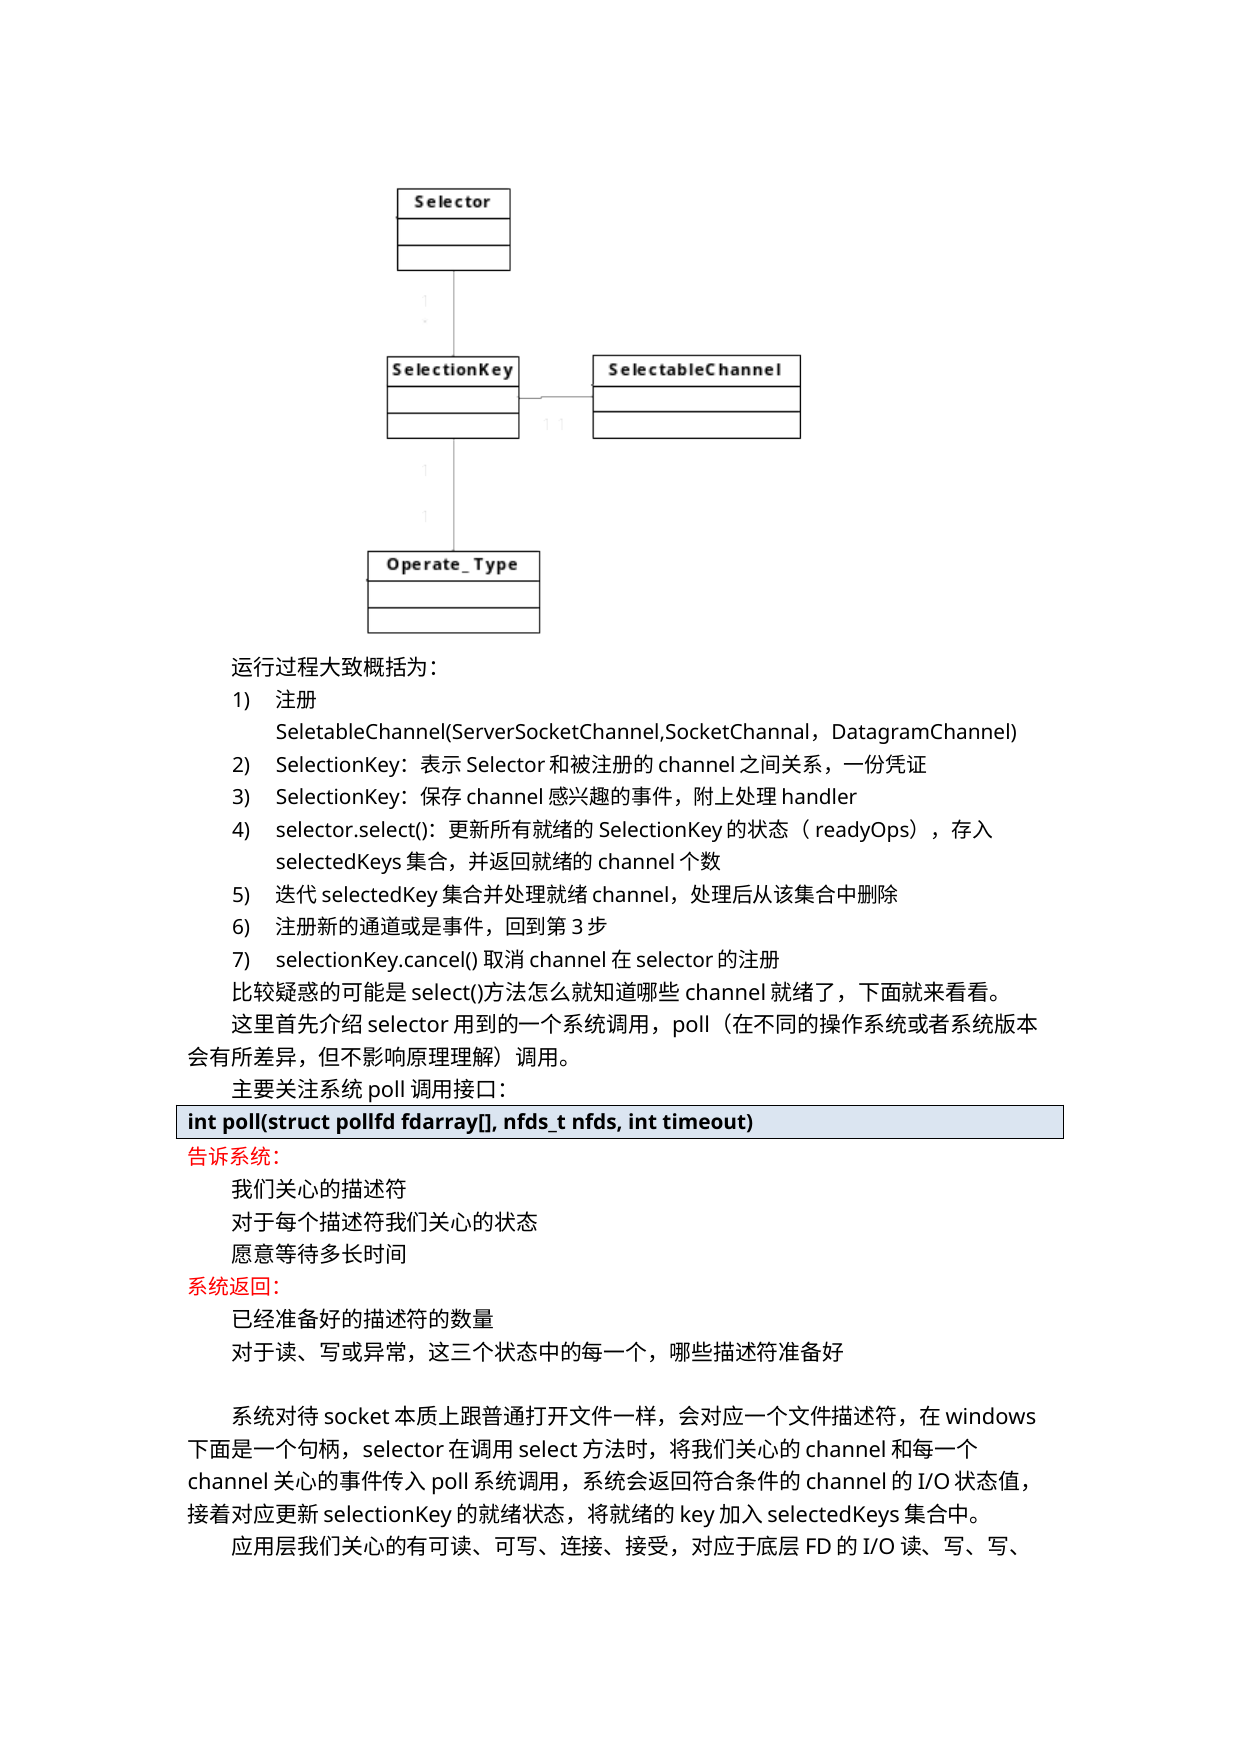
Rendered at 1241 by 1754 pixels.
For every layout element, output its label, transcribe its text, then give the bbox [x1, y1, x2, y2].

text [187, 1529, 1053, 1562]
text 我们关心的描述符 [187, 1172, 1053, 1204]
list selector.select()：更新所有就绪的SelectionKey的状态（ readyOps），存入selectedKeys集合，并返回就绪的channel个数 [232, 812, 1053, 877]
text 系统对待socket本质上跟普通打开文件一样，会对应一个文件描述符，在windows下面是一个句柄，selector在调用select方法时，将我们关心的channel和每一个channel关心的事件传入poll系统调用，系统会返回符合条件的channel的I/O状态值，接着对应更新selectionKey的就绪状态，将就绪的key加入selectedKeys集合中。 [187, 1399, 1053, 1529]
text 告诉系统： [187, 1139, 1053, 1172]
text 愿意等待多长时间 [187, 1237, 1053, 1269]
text 这里首先介绍selector用到的一个系统调用，poll（在不同的操作系统或者系统版本会有所差异，但不影响原理理解）调用。 [187, 1007, 1053, 1072]
text 比较疑惑的可能是select()方法怎么就知道哪些channel就绪了，下面就来看看。 [187, 974, 1053, 1007]
list SelectionKey：保存channel感兴趣的事件，附上处理handler [232, 779, 1053, 812]
table_header int poll(struct pollfd fdarray[], nfds_t nfds, int timeout) [177, 1106, 1063, 1138]
text 对于每个描述符我们关心的状态 [187, 1204, 1053, 1237]
text 已经准备好的描述符的数量 [187, 1302, 1053, 1334]
list selectionKey.cancel() 取消channel在selector的注册 [232, 942, 1053, 974]
list SelectionKey：表示Selector和被注册的channel之间关系，一份凭证 [232, 747, 1053, 779]
text 对于读、写或异常，这三个状态中的每一个，哪些描述符准备好 [187, 1334, 1053, 1367]
text 系统返回： [187, 1269, 1053, 1302]
list 注册新的通道或是事件，回到第3步 [232, 909, 1053, 942]
text 主要关注系统poll调用接口： [187, 1072, 1053, 1104]
text 运行过程大致概括为： [187, 649, 1053, 682]
list 注册SeletableChannel(ServerSocketChannel,SocketChannal，DatagramChannel) [232, 682, 1053, 747]
list 迭代selectedKey集合并处理就绪channel，处理后从该集合中删除 [232, 877, 1053, 909]
